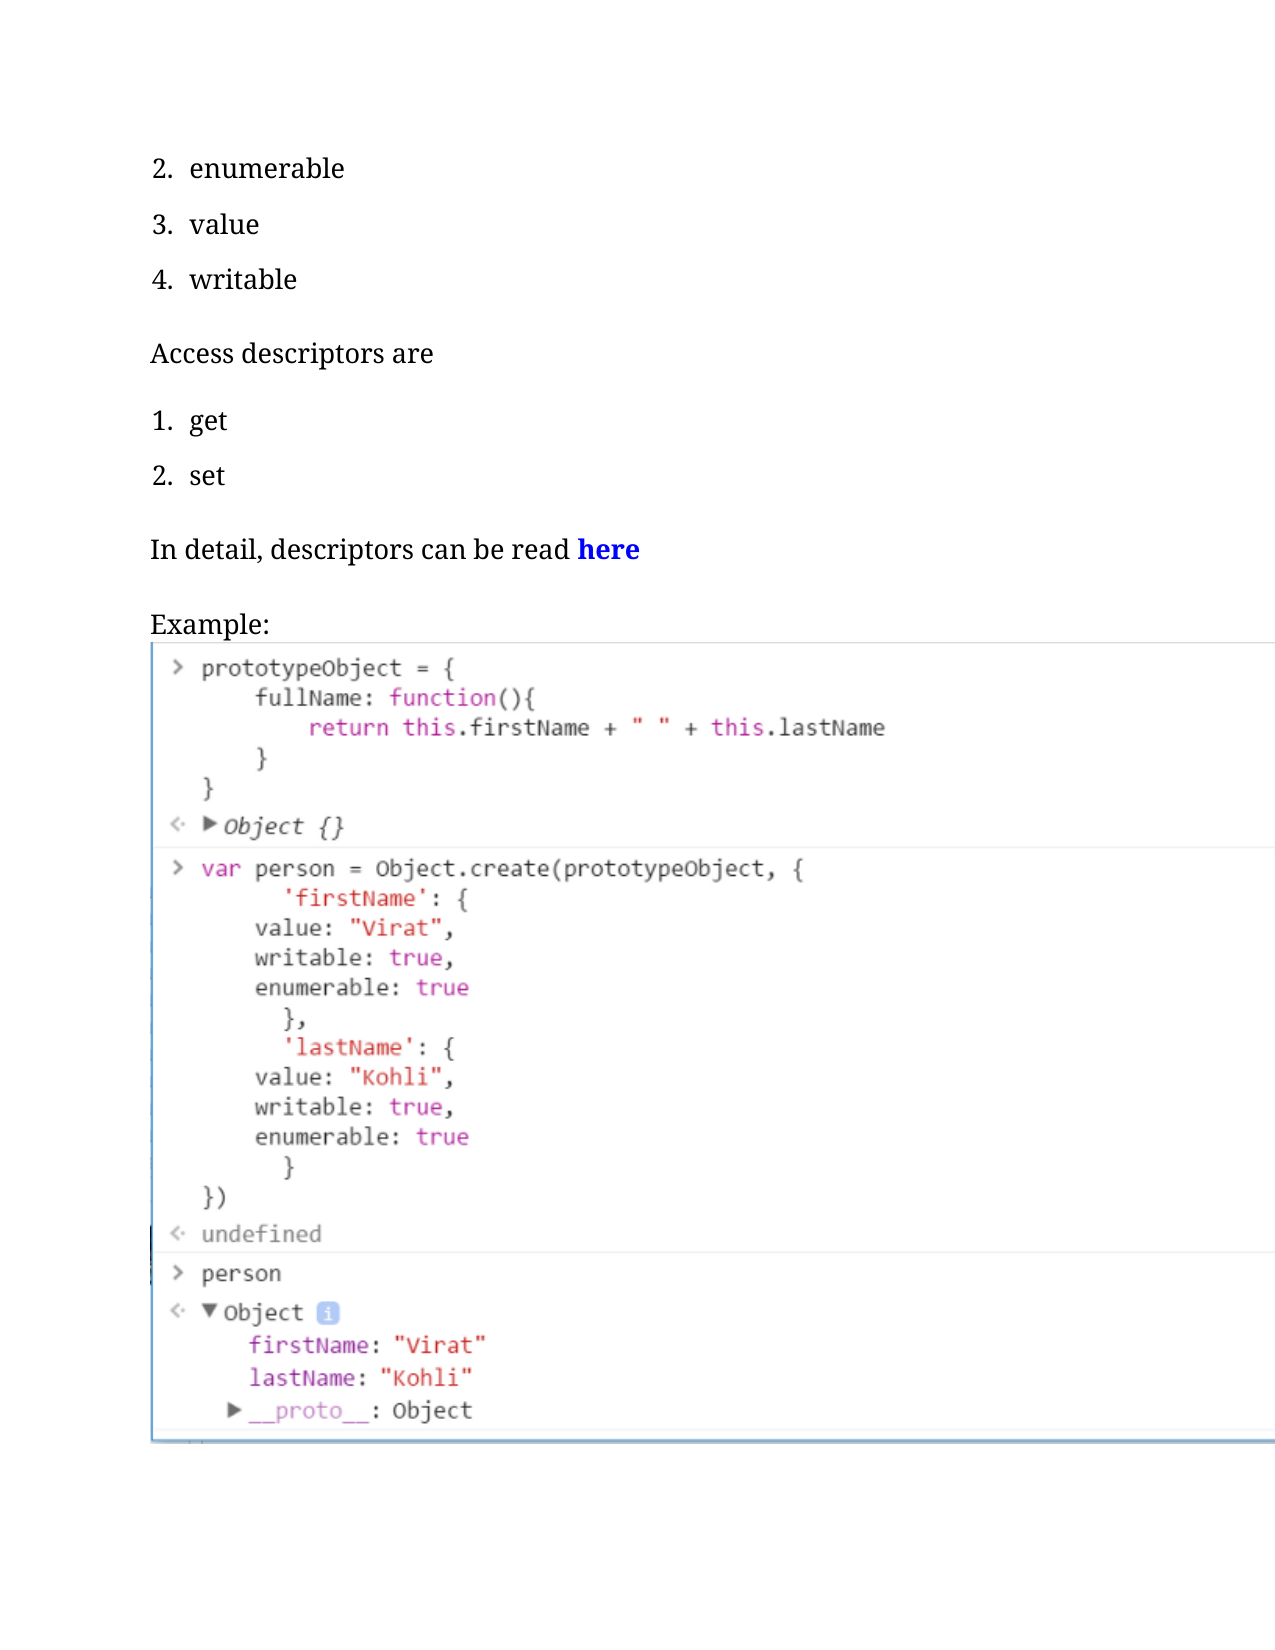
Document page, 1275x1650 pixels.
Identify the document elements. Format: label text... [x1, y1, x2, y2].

text Example: [150, 605, 1125, 642]
list set [152, 456, 1125, 493]
list enumerable [152, 150, 1125, 187]
picture [150, 642, 1275, 1444]
text Access descriptors are [150, 335, 1125, 372]
list value [152, 205, 1125, 242]
list get [152, 401, 1125, 438]
text In detail, descriptors can be read here [150, 531, 1125, 568]
list writable [152, 260, 1125, 297]
